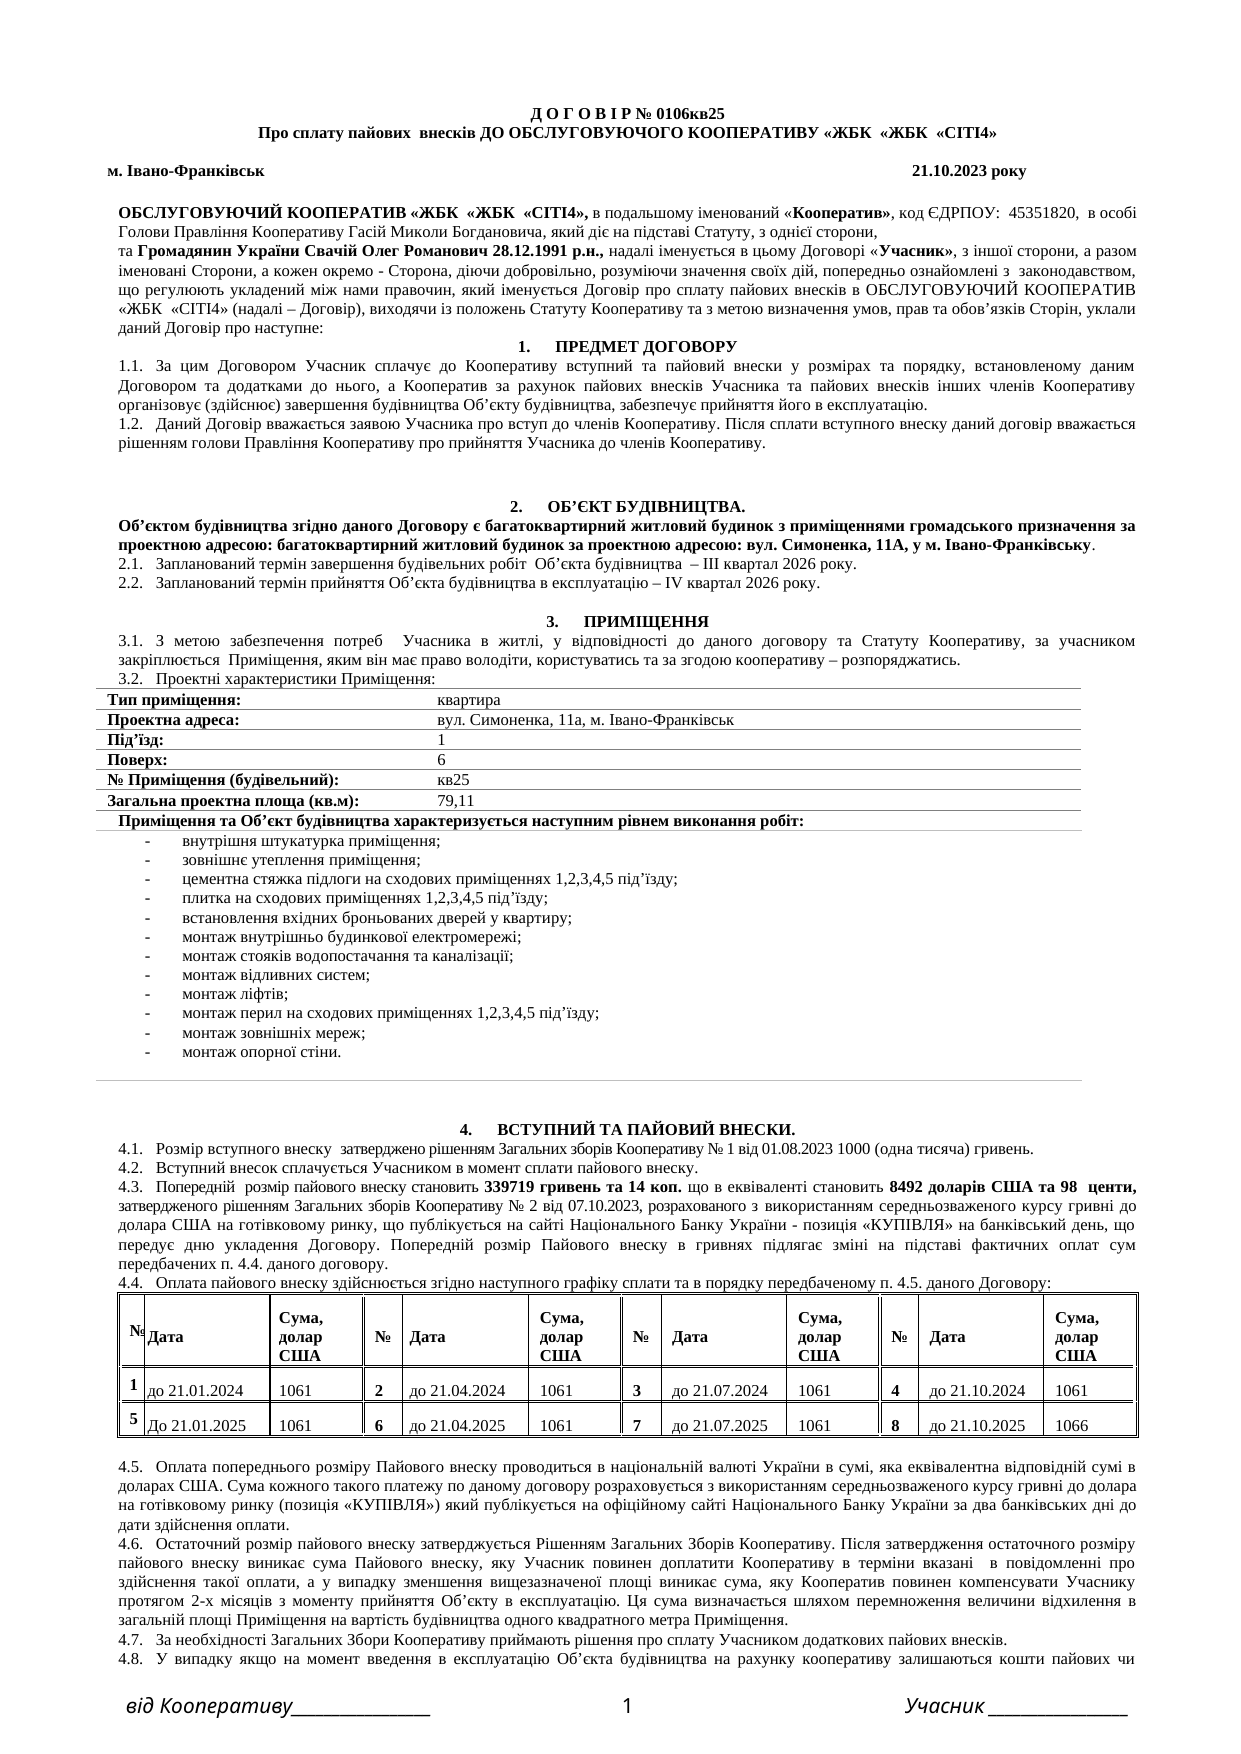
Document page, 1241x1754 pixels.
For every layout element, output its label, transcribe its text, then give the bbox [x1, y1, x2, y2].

table_cell 1061 [529, 1368, 620, 1400]
table_cell до 21.04.2025 [403, 1403, 528, 1434]
table_header № [363, 1295, 402, 1365]
list Оплата попереднього розміру Пайового внеску проводиться в національній валюті України в сумі, яка еквівалентна відповідній сумі в доларах США. Сума кожного такого платежу по даному договору розраховується з використанням середньозваженого курсу гривні до долара на готівковому ринку (позиція «КУПІВЛЯ») який публікується на офіційному сайті Національного Банку України за два банківських дні до дати здійснення оплати. [118, 1457, 1137, 1533]
table_cell До 21.01.2025 [145, 1403, 269, 1434]
list Розмір вступного внеску затверджено рішенням Загальних зборів Кооперативу № 1 від 01.08.2023 1000 (одна тисяча) гривень. [118, 1138, 1137, 1158]
list Попередній розмір пайового внеску становить 339719 гривень та 14 коп. що в еквіваленті становить 8492 доларів США та 98 центи, затвердженого рішенням Загальних зборів Кооперативу № 2 від 07.10.2023, розрахованого з використанням середньозваженого курсу гривні до долара США на готівковому ринку, що публікується на сайті Національного Банку України - позиція «КУПІВЛЯ» на банківський день, що передує дню укладення Договору. Попередній розмір Пайового внеску в гривнях підлягає зміні на підставі фактичних оплат сум передбачених п. 4.4. даного договору. [118, 1177, 1137, 1273]
table_cell 6 [426, 750, 1081, 769]
table_header № [120, 1295, 144, 1365]
table_cell 1061 [1044, 1365, 1137, 1400]
table_header Сума, долар США [529, 1295, 621, 1365]
list ПРИМІЩЕННЯ [118, 612, 1137, 631]
table_cell до 21.01.2024 [145, 1368, 269, 1400]
table_cell 1 [118, 1365, 144, 1400]
list Запланований термін прийняття Об’єкта будівництва в експлуатацію – ІV квартал 2026 року. [118, 573, 1137, 592]
text Об’єктом будівництва згідно даного Договору є багатоквартирний житловий будинок з приміщеннями громадського призначення за проектною адресою: багатоквартирний житловий будинок за проектною адресою: вул. Симоненка, 11А, у м. Івано-Франківську. [118, 516, 1137, 554]
table_header Сума, долар США [787, 1293, 880, 1365]
list Оплата пайового внеску здійснюється згідно наступного графіку сплати та в порядку передбаченому п. 4.5. даного Договору: [118, 1273, 1137, 1292]
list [118, 1648, 1137, 1668]
table_cell до 21.07.2025 [662, 1403, 786, 1434]
table_cell 3 [623, 1368, 661, 1400]
table_cell 8 [880, 1403, 918, 1434]
list Проектні характеристики Приміщення: [118, 669, 1137, 688]
table_header 21.10.2023 року [901, 161, 1240, 180]
table_cell 1 [426, 730, 1081, 749]
table_header Дата [662, 1295, 786, 1365]
text Д О Г О В І Р № 0106кв25 [118, 103, 1137, 123]
table_header Тип приміщення: [96, 689, 426, 708]
table_cell 79,11 [426, 790, 1081, 809]
table_header Дата [403, 1295, 528, 1365]
table_cell до 21.10.2024 [919, 1368, 1043, 1400]
table_cell 1061 [529, 1403, 621, 1434]
table_cell 1061 [787, 1400, 880, 1434]
table_cell 1061 [271, 1368, 362, 1400]
table_header Сума, долар США [1044, 1295, 1136, 1365]
table_cell Проектна адреса: [96, 710, 426, 729]
table_cell кв25 [426, 770, 1081, 789]
list Остаточний розмір пайового внеску затверджується Рішенням Загальних Зборів Кооперативу. Після затвердження остаточного розміру пайового внеску виникає сума Пайового внеску, яку Учасник повинен доплатити Кооперативу в терміни вказані в повідомленні про здійснення такої оплати, а у випадку зменшення вищезазначеної площі виникає сума, яку Кооператив повинен компенсувати Учаснику протягом 2-х місяців з моменту прийняття Об’єкту в експлуатацію. Ця сума визначається шляхом перемноження величини відхилення в загальній площі Приміщення на вартість будівництва одного квадратного метра Приміщення. [118, 1533, 1137, 1629]
table_cell до 21.07.2024 [662, 1368, 786, 1400]
list Вступний внесок сплачується Учасником в момент сплати пайового внеску. [118, 1158, 1137, 1177]
table_cell 7 [621, 1403, 661, 1434]
table_cell 5 [120, 1400, 144, 1434]
table_header № [621, 1295, 661, 1365]
table_cell до 21.10.2025 [919, 1403, 1043, 1434]
table_header внутрішня штукатурка приміщення; зовнішнє утеплення приміщення; цементна стяжка підлоги на сходових приміщеннях 1,2,3,4,5 під’їзду; плитка на сходових приміщеннях 1,2,3,4,5 під’їзду; встановлення вхідних броньованих дверей у квартиру; монтаж внутрішньо будинкової електромережі; монтаж стояків водопостачання та каналізації; монтаж відливних систем; монтаж ліфтів; монтаж перил на сходових приміщеннях 1,2,3,4,5 під’їзду; монтаж зовнішніх мереж; монтаж опорної стіни. [96, 831, 1082, 1080]
list ОБ’ЄКТ БУДІВНИЦТВА. [118, 497, 1137, 516]
table_header квартира [426, 689, 1081, 708]
table_cell Загальна проектна площа (кв.м): [96, 790, 426, 809]
table_cell 6 [363, 1403, 402, 1434]
table_cell 1061 [271, 1403, 363, 1434]
table_cell вул. Симоненка, 11а, м. Івано-Франківськ [426, 710, 1081, 729]
table_cell Поверх: [96, 750, 426, 769]
text ОБСЛУГОВУЮЧИЙ КООПЕРАТИВ «ЖБК «ЖБК «СІТІ4», в подальшому іменований «Кооператив», код ЄДРПОУ: 45351820, в особі Голови Правління Кооперативу Гасій Миколи Богдановича, який діє на підставі Статуту, з однієї сторони, [118, 203, 1137, 241]
list Даний Договір вважається заявою Учасника про вступ до членів Кооперативу. Після сплати вступного внеску даний договір вважається рішенням голови Правління Кооперативу про прийняття Учасника до членів Кооперативу. [118, 414, 1137, 452]
table_cell Під’їзд: [96, 730, 426, 749]
list ПРЕДМЕТ ДОГОВОРУ [118, 337, 1137, 356]
table_cell 2 [365, 1368, 402, 1400]
table_cell 4 [882, 1368, 918, 1400]
list За необхідності Загальних Збори Кооперативу приймають рішення про сплату Учасником додаткових пайових внесків. [118, 1629, 1137, 1648]
table_header м. Івано-Франківськ [96, 161, 901, 180]
table_header Сума, долар США [271, 1295, 363, 1365]
table_header Дата [919, 1295, 1043, 1365]
text Приміщення та Об’єкт будівництва характеризується наступним рівнем виконання робіт: [118, 811, 1137, 830]
list З метою забезпечення потреб Учасника в житлі, у відповідності до даного договору та Статуту Кооперативу, за учасником закріплюється Приміщення, яким він має право володіти, користуватись та за згодою кооперативу – розпоряджатись. [118, 631, 1137, 669]
table_cell № Приміщення (будівельний): [96, 770, 426, 789]
table_cell 1066 [1044, 1400, 1136, 1434]
table_cell до 21.04.2024 [403, 1368, 528, 1400]
list ВСТУПНИЙ ТА ПАЙОВИЙ ВНЕСКИ. [118, 1119, 1137, 1138]
table_header Дата [145, 1295, 269, 1365]
text та Громадянин України Свачій Олег Романович 28.12.1991 р.н., надалі іменується в цьому Договорі «Учасник», з іншої сторони, а разом іменовані Сторони, а кожен окремо - Сторона, діючи добровільно, розуміючи значення своїх дій, попередньо ознайомлені з законодавством, що регулюють укладений між нами правочин, який іменується Договір про сплату пайових внесків в ОБСЛУГОВУЮЧИЙ КООПЕРАТИВ «ЖБК «СІТІ4» (надалі – Договір), виходячи із положень Статуту Кооперативу та з метою визначення умов, прав та обов’язків Сторін, уклали даний Договір про наступне: [118, 241, 1137, 337]
text Про сплату пайових внесків ДО ОБСЛУГОВУЮЧОГО КООПЕРАТИВУ «ЖБК «ЖБК «СІТІ4» [118, 123, 1137, 142]
list За цим Договором Учасник сплачує до Кооперативу вступний та пайовий внески у розмірах та порядку, встановленому даним Договором та додатками до нього, а Кооператив за рахунок пайових внесків Учасника та пайових внесків інших членів Кооперативу організовує (здійснює) завершення будівництва Об’єкту будівництва, забезпечує прийняття його в експлуатацію. [118, 356, 1137, 414]
table_cell 1061 [787, 1368, 878, 1400]
table_header № [880, 1295, 918, 1365]
list Запланований термін завершення будівельних робіт Об’єкта будівництва – ІІІ квартал 2026 року. [118, 554, 1137, 573]
